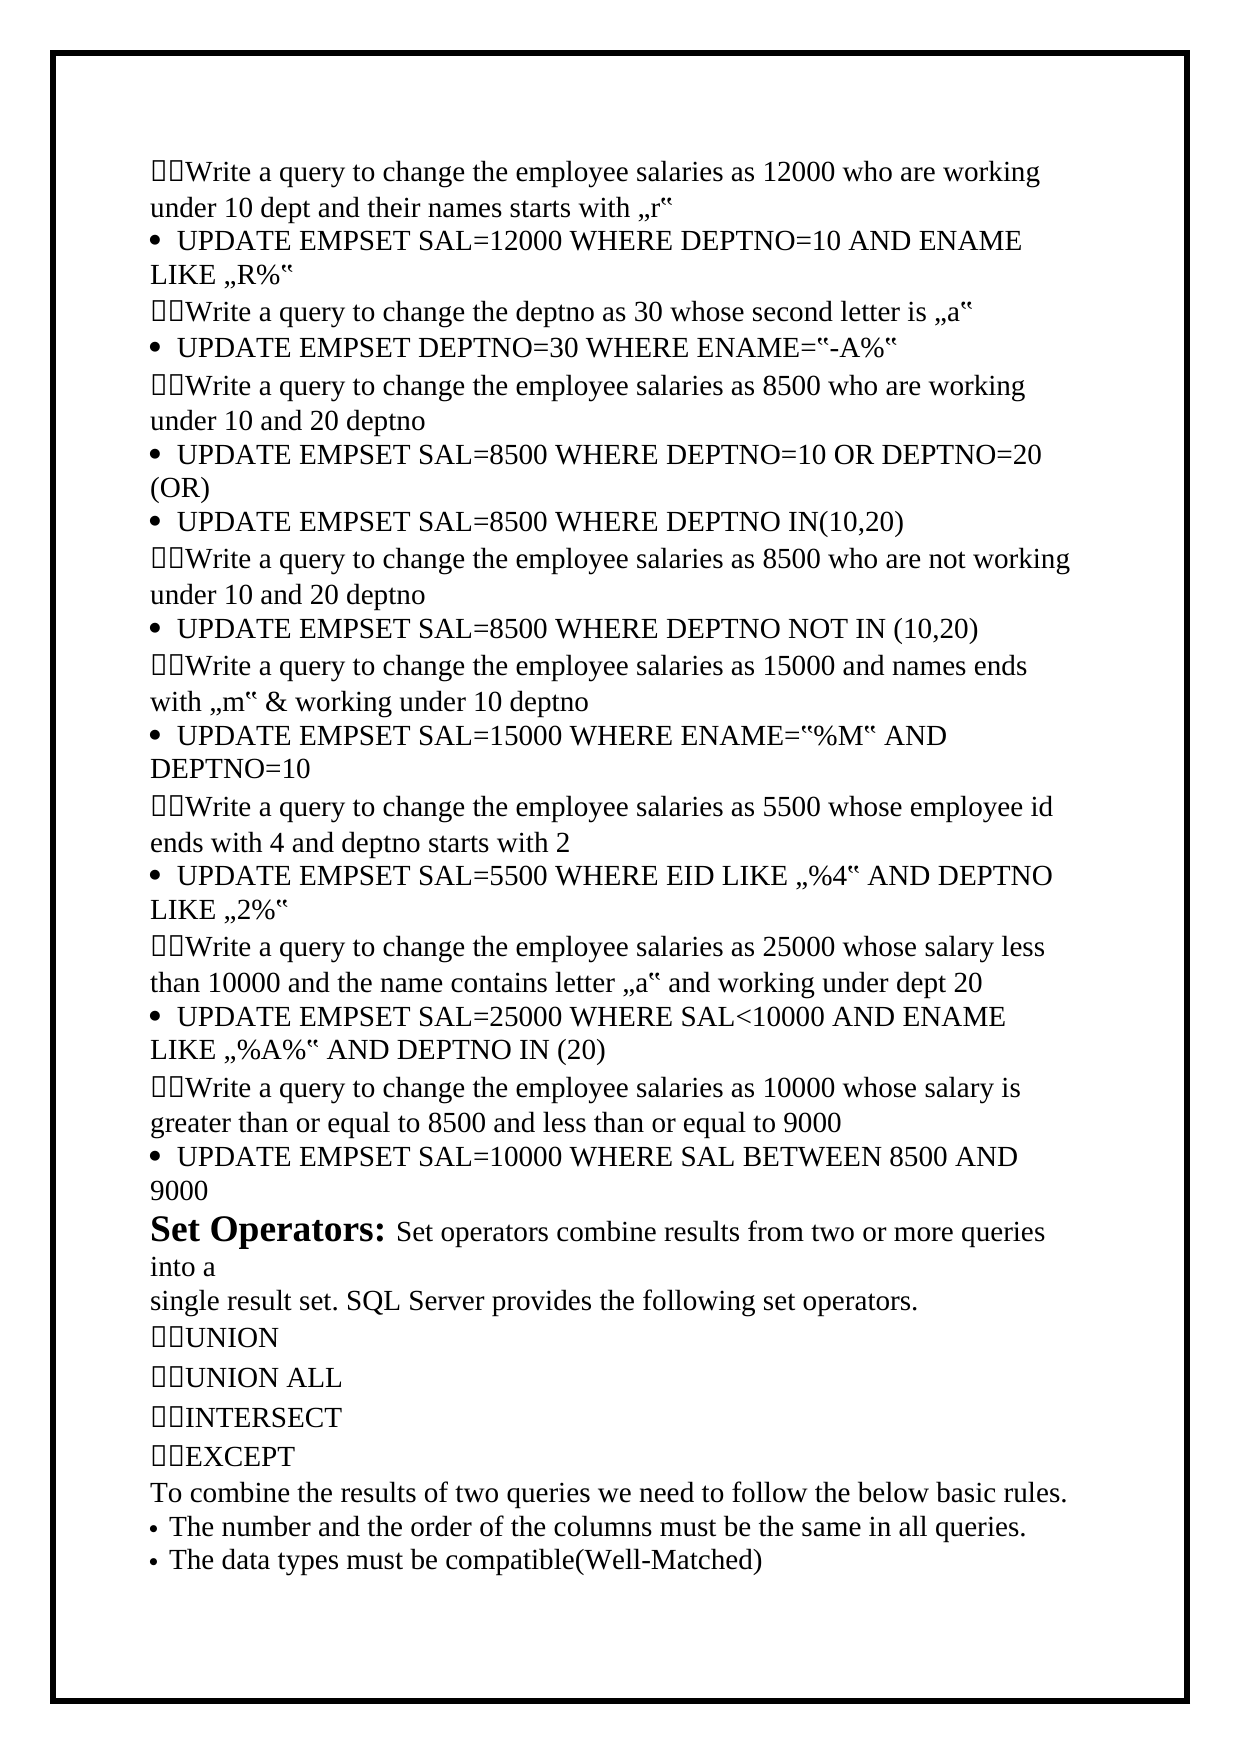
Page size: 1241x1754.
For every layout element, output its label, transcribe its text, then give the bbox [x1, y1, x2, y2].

text UNION [150, 1317, 1090, 1356]
text The number and the order of the columns must be the same in all queries. [150, 1509, 1090, 1542]
text single result set. SQL Server provides the following set operators. [150, 1283, 1090, 1317]
text UNION ALL [150, 1356, 1090, 1396]
text Write a query to change the employee salaries as 15000 and names ends [150, 645, 1090, 684]
text Write a query to change the employee salaries as 10000 whose salary is [150, 1066, 1090, 1106]
text UPDATE EMPSET SAL=12000 WHERE DEPTNO=10 AND ENAME [150, 223, 1090, 257]
text Set Operators: Set operators combine results from two or more queries into a [150, 1206, 1090, 1283]
text DEPTNO=10 [150, 752, 1090, 785]
text UPDATE EMPSET SAL=8500 WHERE DEPTNO=10 OR DEPTNO=20 [150, 437, 1090, 471]
text ends with 4 and deptno starts with 2 [150, 825, 1090, 858]
text Write a query to change the employee salaries as 5500 whose employee id [150, 785, 1090, 825]
text greater than or equal to 8500 and less than or equal to 9000 [150, 1106, 1090, 1139]
text UPDATE EMPSET SAL=15000 WHERE ENAME=‟%M‟ AND [150, 718, 1090, 752]
text Write a query to change the employee salaries as 8500 who are working [150, 364, 1090, 403]
text UPDATE EMPSET SAL=10000 WHERE SAL BETWEEN 8500 AND [150, 1139, 1090, 1173]
text (OR) [150, 471, 1090, 504]
text under 10 dept and their names starts with „r‟ [150, 190, 1090, 223]
text under 10 and 20 deptno [150, 577, 1090, 611]
text Write a query to change the employee salaries as 8500 who are not working [150, 538, 1090, 577]
text Write a query to change the employee salaries as 12000 who are working [150, 150, 1090, 190]
text LIKE „%A%‟ AND DEPTNO IN (20) [150, 1032, 1090, 1066]
text EXCEPT [150, 1436, 1090, 1475]
text than 10000 and the name contains letter „a‟ and working under dept 20 [150, 965, 1090, 999]
text UPDATE EMPSET SAL=25000 WHERE SAL<10000 AND ENAME [150, 999, 1090, 1032]
text UPDATE EMPSET SAL=8500 WHERE DEPTNO NOT IN (10,20) [150, 611, 1090, 645]
text 9000 [150, 1173, 1090, 1206]
text The data types must be compatible(Well-Matched) [150, 1542, 1090, 1576]
text INTERSECT [150, 1396, 1090, 1436]
text UPDATE EMPSET SAL=5500 WHERE EID LIKE „%4‟ AND DEPTNO [150, 858, 1090, 892]
text LIKE „2%‟ [150, 892, 1090, 926]
text under 10 and 20 deptno [150, 403, 1090, 437]
text Write a query to change the employee salaries as 25000 whose salary less [150, 926, 1090, 965]
text UPDATE EMPSET DEPTNO=30 WHERE ENAME=‟-A%‟ [150, 330, 1090, 364]
text with „m‟ & working under 10 deptno [150, 684, 1090, 718]
text Write a query to change the deptno as 30 whose second letter is „a‟ [150, 290, 1090, 330]
text UPDATE EMPSET SAL=8500 WHERE DEPTNO IN(10,20) [150, 504, 1090, 538]
text To combine the results of two queries we need to follow the below basic rules. [150, 1475, 1090, 1509]
text LIKE „R%‟ [150, 257, 1090, 290]
